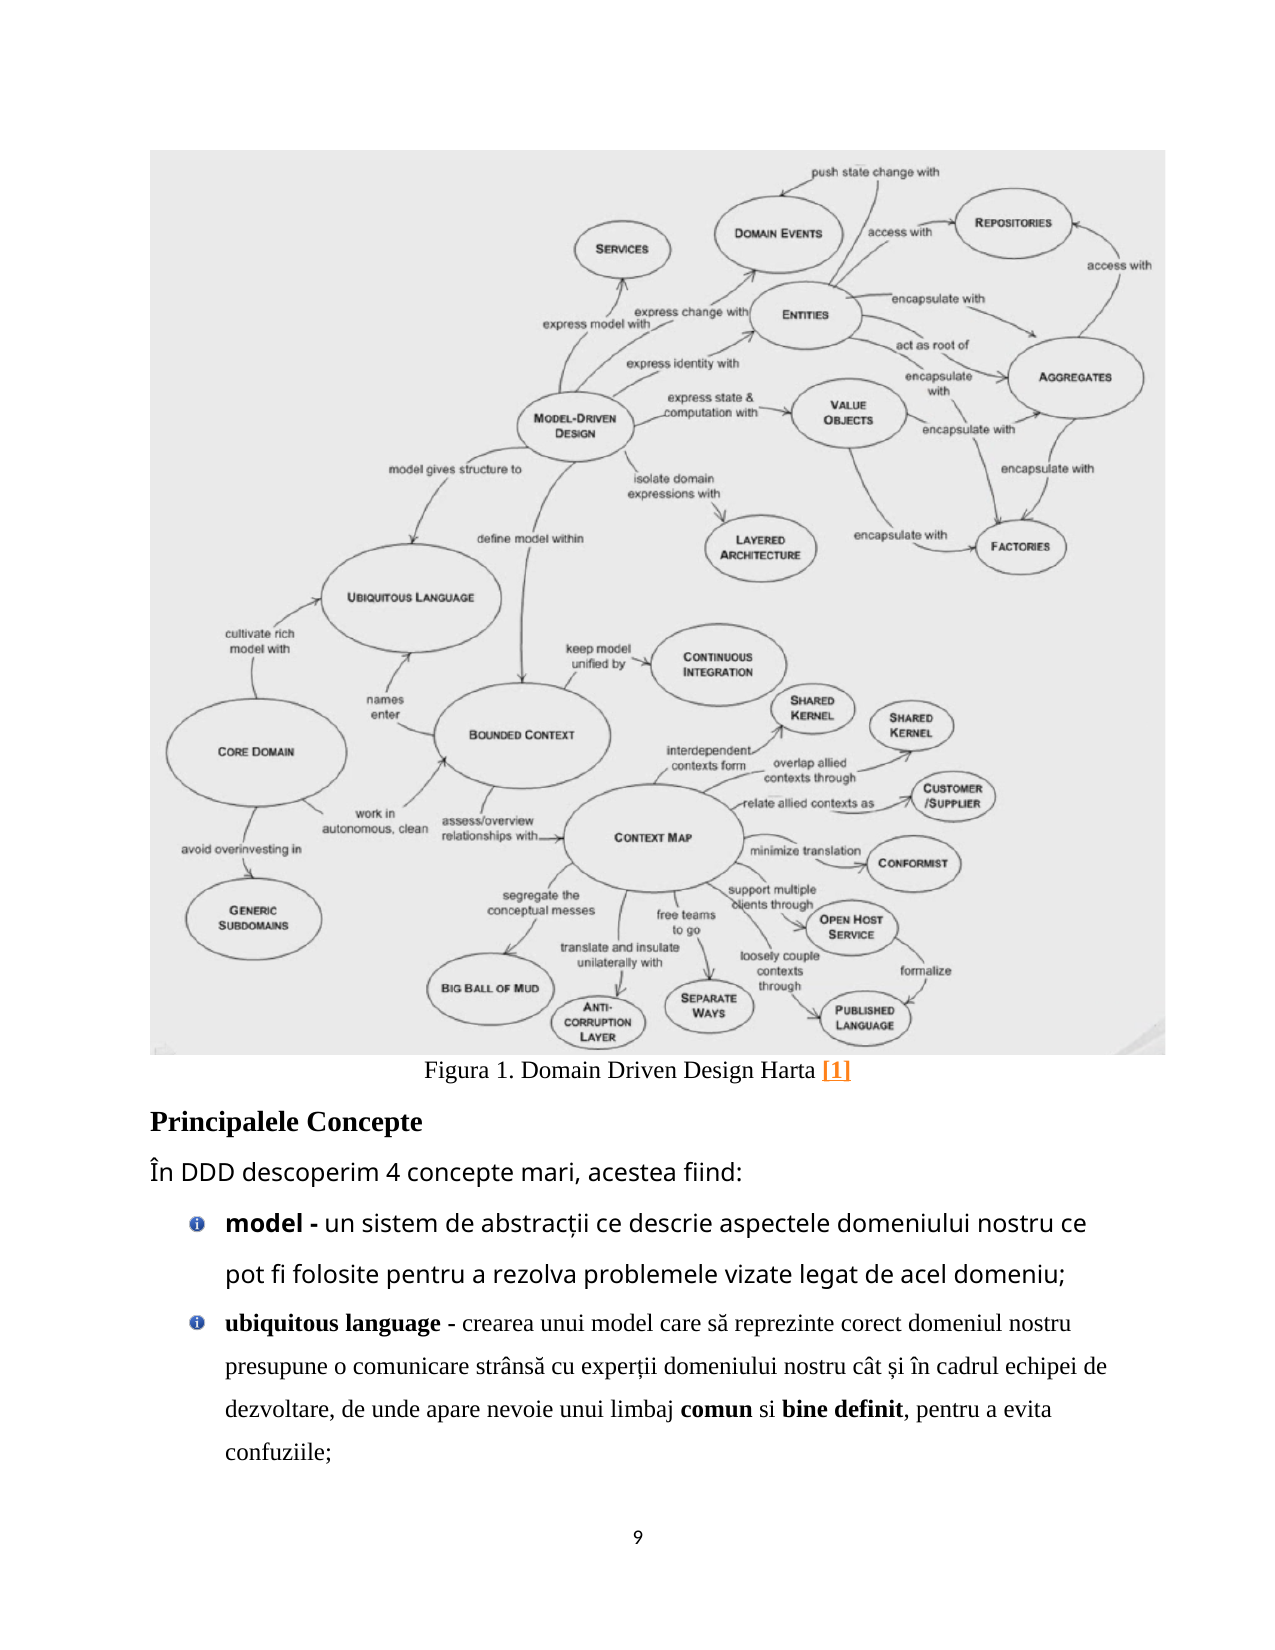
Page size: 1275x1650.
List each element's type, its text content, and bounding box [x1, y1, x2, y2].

picture [188, 1314, 206, 1331]
picture [150, 150, 1166, 1055]
list model - un sistem de abstracții ce descrie aspectele domeniului nostru ce pot fi folosite pentru a rezolva problemele vizate legat de acel domeniu; [187, 1206, 1125, 1291]
list ubiquitous language - crearea unui model care să reprezinte corect domeniul nostru presupune o comunicare strânsă cu experții domeniului nostru cât și în cadrul echipei de dezvoltare, de unde apare nevoie unui limbaj comun si bine definit, pentru a evita confuziile; [187, 1308, 1125, 1466]
subtitle Principalele Concepte [150, 1104, 1125, 1138]
text În DDD descoperim 4 concepte mari, acestea fiind: [150, 1154, 1125, 1189]
picture [188, 1215, 206, 1233]
text Figura 1. Domain Driven Design Harta [1] [150, 1055, 1125, 1083]
